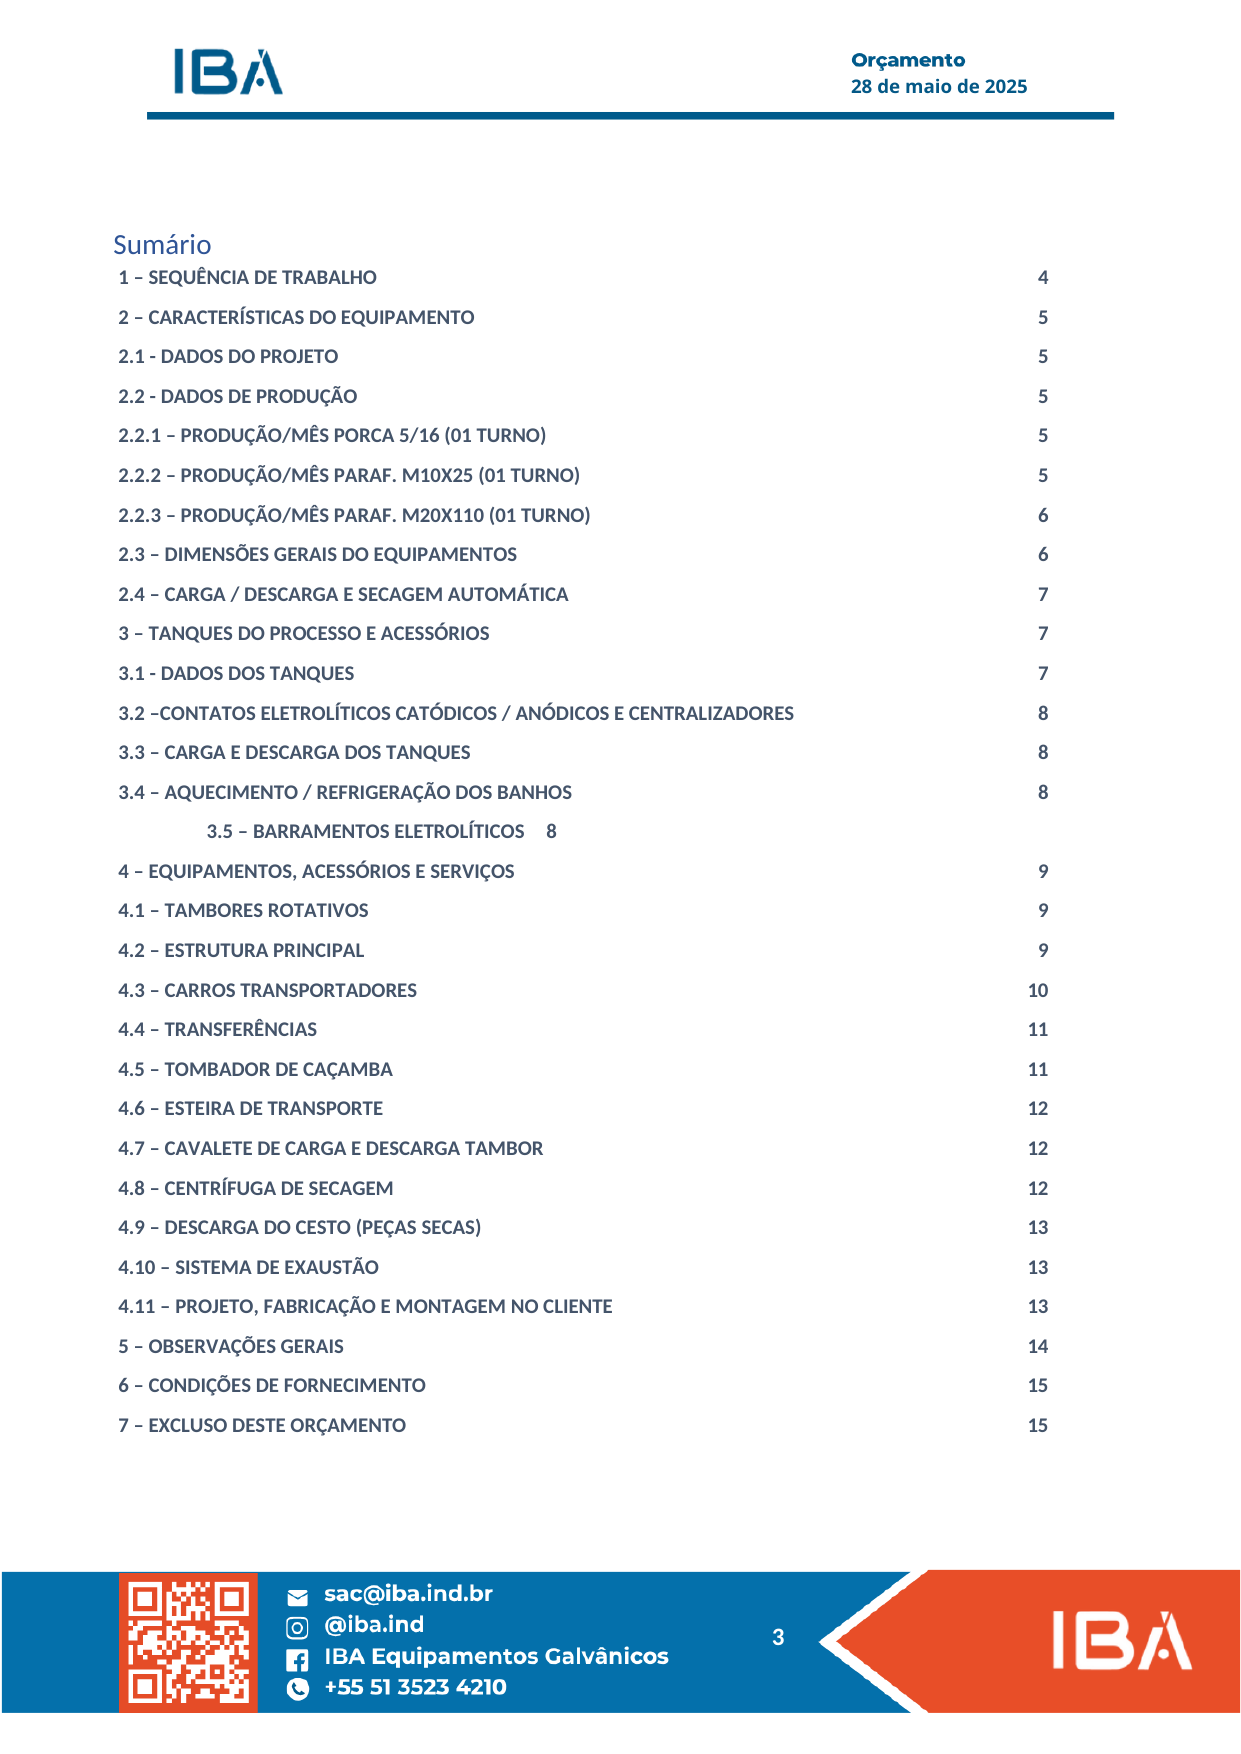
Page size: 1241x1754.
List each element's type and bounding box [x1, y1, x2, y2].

picture [1, 1537, 1241, 1754]
picture [60, 34, 1190, 132]
